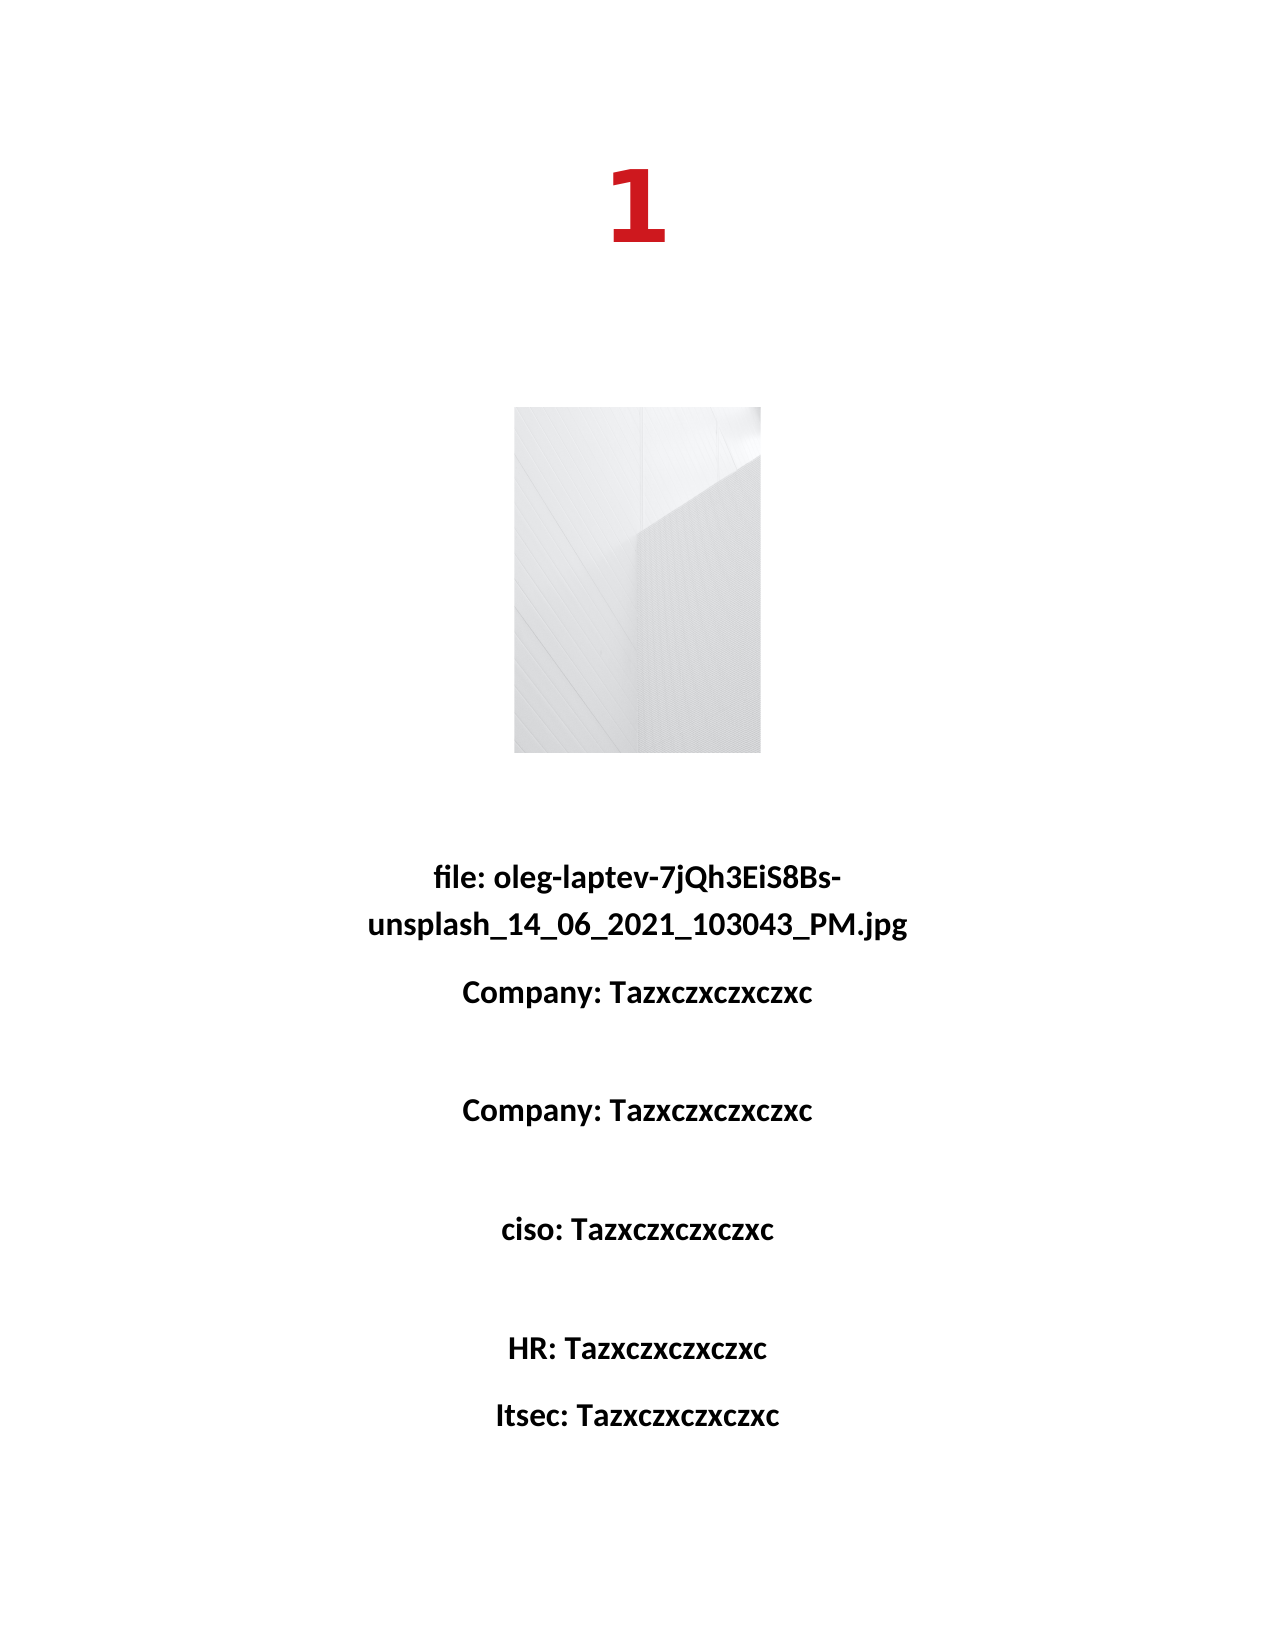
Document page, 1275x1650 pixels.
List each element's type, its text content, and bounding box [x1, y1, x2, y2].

text Company: Tazxczxczxczxc [187, 971, 1087, 1011]
picture [514, 407, 761, 753]
text Company: Tazxczxczxczxc [187, 1089, 1087, 1130]
text file: oleg-laptev-7jQh3EiS8Bs-unsplash_14_06_2021_103043_PM.jpg [187, 856, 1087, 944]
text ciso: Tazxczxczxczxc [187, 1208, 1087, 1249]
text Itsec: Tazxczxczxczxc [187, 1394, 1087, 1435]
text 1 [187, 150, 1087, 266]
text HR: Tazxczxczxczxc [187, 1327, 1087, 1367]
